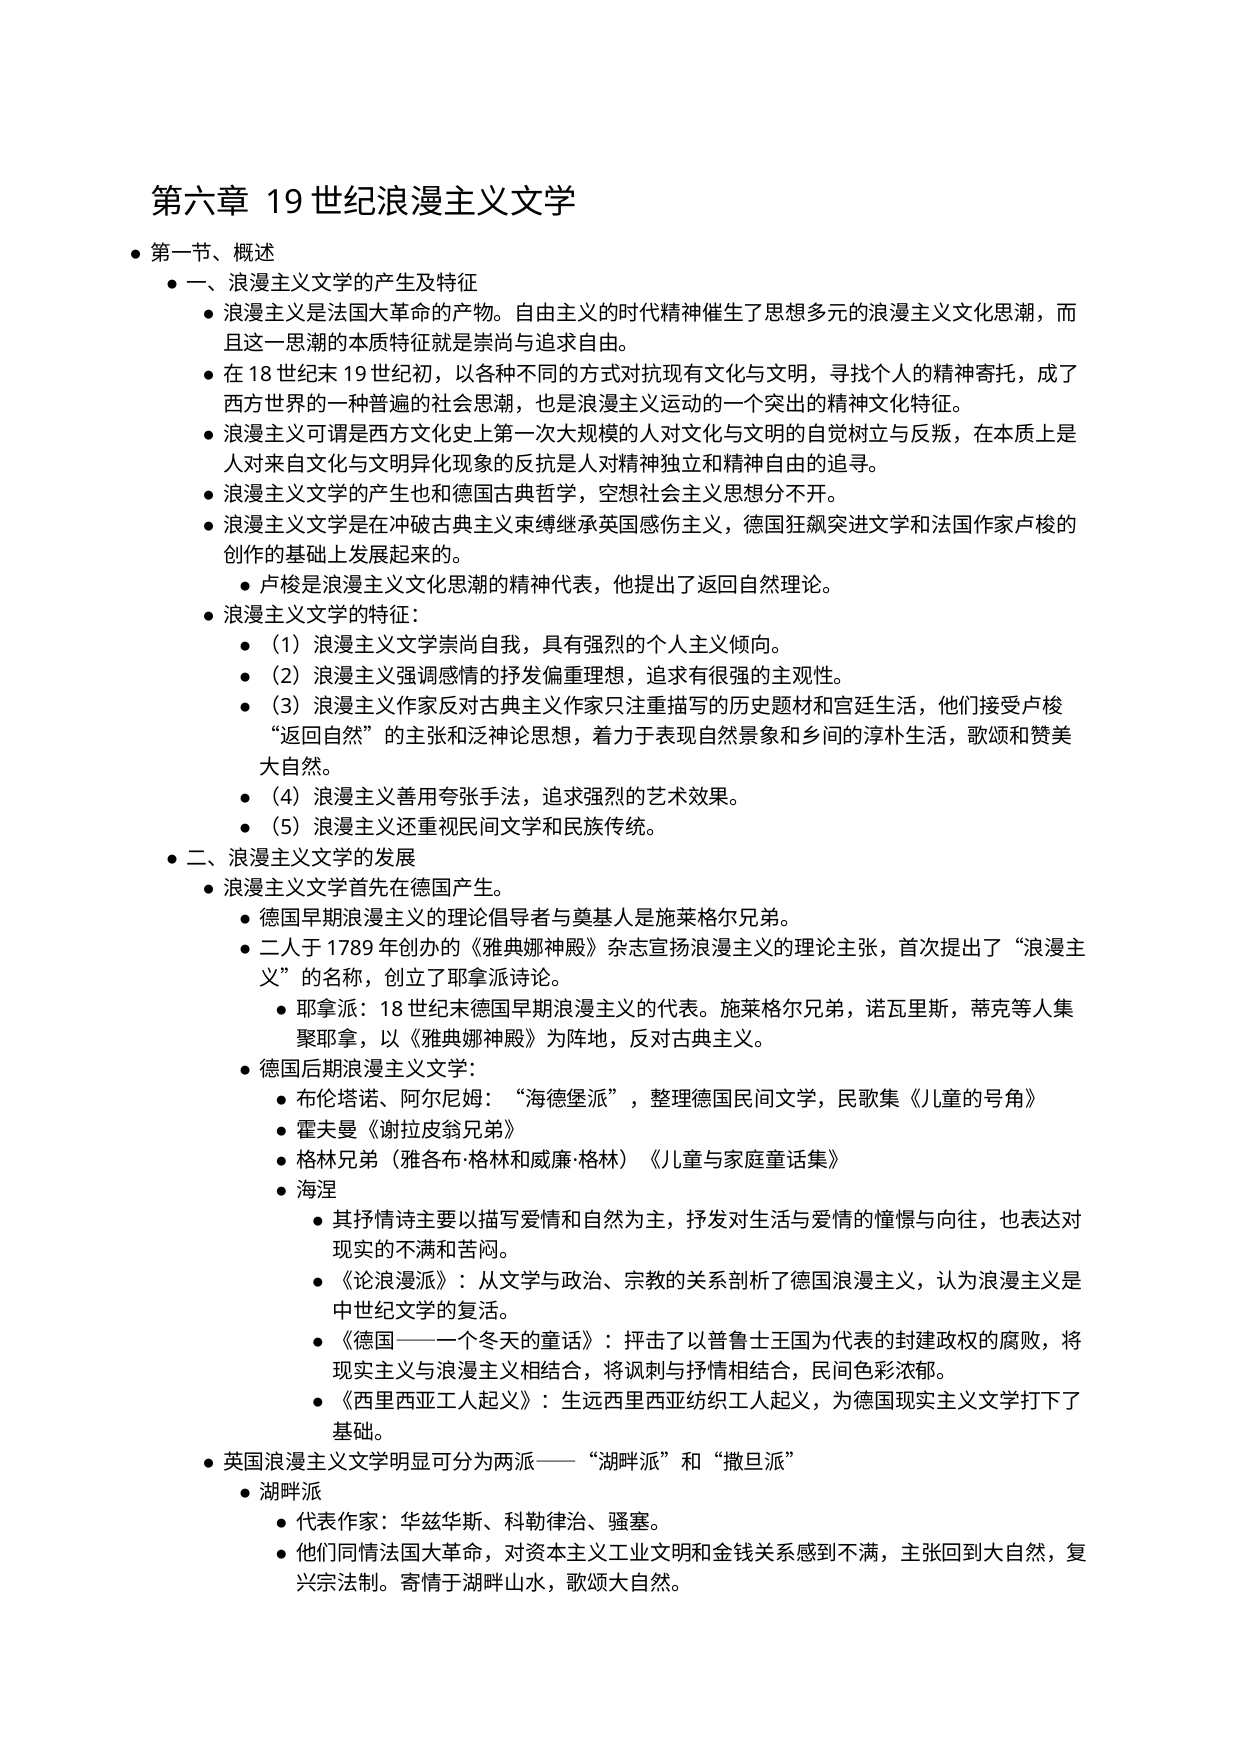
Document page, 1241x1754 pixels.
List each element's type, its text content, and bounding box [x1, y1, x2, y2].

list 德国后期浪漫主义文学： [238, 1052, 1090, 1083]
list 英国浪漫主义文学明显可分为两派——“湖畔派”和“撒旦派” [202, 1445, 1090, 1475]
list 浪漫主义可谓是西方文化史上第一次大规模的人对文化与文明的自觉树立与反叛，在本质上是人对来自文化与文明异化现象的反抗是人对精神独立和精神自由的追寻。 [202, 417, 1090, 478]
list 二、浪漫主义文学的发展 [166, 841, 1090, 871]
list 浪漫主义文学的特征： [202, 598, 1090, 629]
list 《论浪漫派》：从文学与政治、宗教的关系剖析了德国浪漫主义，认为浪漫主义是中世纪文学的复活。 [311, 1264, 1090, 1324]
list （3）浪漫主义作家反对古典主义作家只注重描写的历史题材和宫廷生活，他们接受卢梭“返回自然”的主张和泛神论思想，着力于表现自然景象和乡间的淳朴生活，歌颂和赞美大自然。 [238, 689, 1090, 780]
list 《德国——一个冬天的童话》：抨击了以普鲁士王国为代表的封建政权的腐败，将现实主义与浪漫主义相结合，将讽刺与抒情相结合，民间色彩浓郁。 [311, 1324, 1090, 1385]
list 耶拿派：18世纪末德国早期浪漫主义的代表。施莱格尔兄弟，诺瓦里斯，蒂克等人集聚耶拿，以《雅典娜神殿》为阵地，反对古典主义。 [275, 992, 1090, 1052]
list 浪漫主义文学的产生也和德国古典哲学，空想社会主义思想分不开。 [202, 478, 1090, 508]
list 霍夫曼《谢拉皮翁兄弟》 [275, 1113, 1090, 1143]
list 其抒情诗主要以描写爱情和自然为主，抒发对生活与爱情的憧憬与向往，也表达对现实的不满和苦闷。 [311, 1203, 1090, 1264]
list 浪漫主义是法国大革命的产物。自由主义的时代精神催生了思想多元的浪漫主义文化思潮，而且这一思潮的本质特征就是崇尚与追求自由。 [202, 296, 1090, 357]
list 代表作家：华兹华斯、科勒律治、骚塞。 [275, 1506, 1090, 1536]
list 一、浪漫主义文学的产生及特征 [166, 266, 1090, 296]
list 第一节、概述 [129, 236, 1090, 266]
subtitle 第六章 19世纪浪漫主义文学 [150, 175, 1090, 223]
list （4）浪漫主义善用夸张手法，追求强烈的艺术效果。 [238, 780, 1090, 810]
list （1）浪漫主义文学崇尚自我，具有强烈的个人主义倾向。 [238, 629, 1090, 659]
list （5）浪漫主义还重视民间文学和民族传统。 [238, 810, 1090, 841]
list 卢梭是浪漫主义文化思潮的精神代表，他提出了返回自然理论。 [238, 568, 1090, 598]
list 德国早期浪漫主义的理论倡导者与奠基人是施莱格尔兄弟。 [238, 901, 1090, 931]
list 海涅 [275, 1173, 1090, 1203]
list 他们同情法国大革命，对资本主义工业文明和金钱关系感到不满，主张回到大自然，复兴宗法制。寄情于湖畔山水，歌颂大自然。 [275, 1536, 1090, 1596]
list 格林兄弟（雅各布·格林和威廉·格林）《儿童与家庭童话集》 [275, 1143, 1090, 1173]
list 浪漫主义文学首先在德国产生。 [202, 871, 1090, 901]
list 在18世纪末19世纪初，以各种不同的方式对抗现有文化与文明，寻找个人的精神寄托，成了西方世界的一种普遍的社会思潮，也是浪漫主义运动的一个突出的精神文化特征。 [202, 357, 1090, 417]
list （2）浪漫主义强调感情的抒发偏重理想，追求有很强的主观性。 [238, 659, 1090, 689]
list 湖畔派 [238, 1475, 1090, 1506]
list 浪漫主义文学是在冲破古典主义束缚继承英国感伤主义，德国狂飙突进文学和法国作家卢梭的创作的基础上发展起来的。 [202, 508, 1090, 568]
list 二人于1789年创办的《雅典娜神殿》杂志宣扬浪漫主义的理论主张，首次提出了“浪漫主义”的名称，创立了耶拿派诗论。 [238, 931, 1090, 992]
list 布伦塔诺、阿尔尼姆：“海德堡派”，整理德国民间文学，民歌集《儿童的号角》 [275, 1083, 1090, 1113]
list 《西里西亚工人起义》：生远西里西亚纺织工人起义，为德国现实主义文学打下了基础。 [311, 1385, 1090, 1445]
